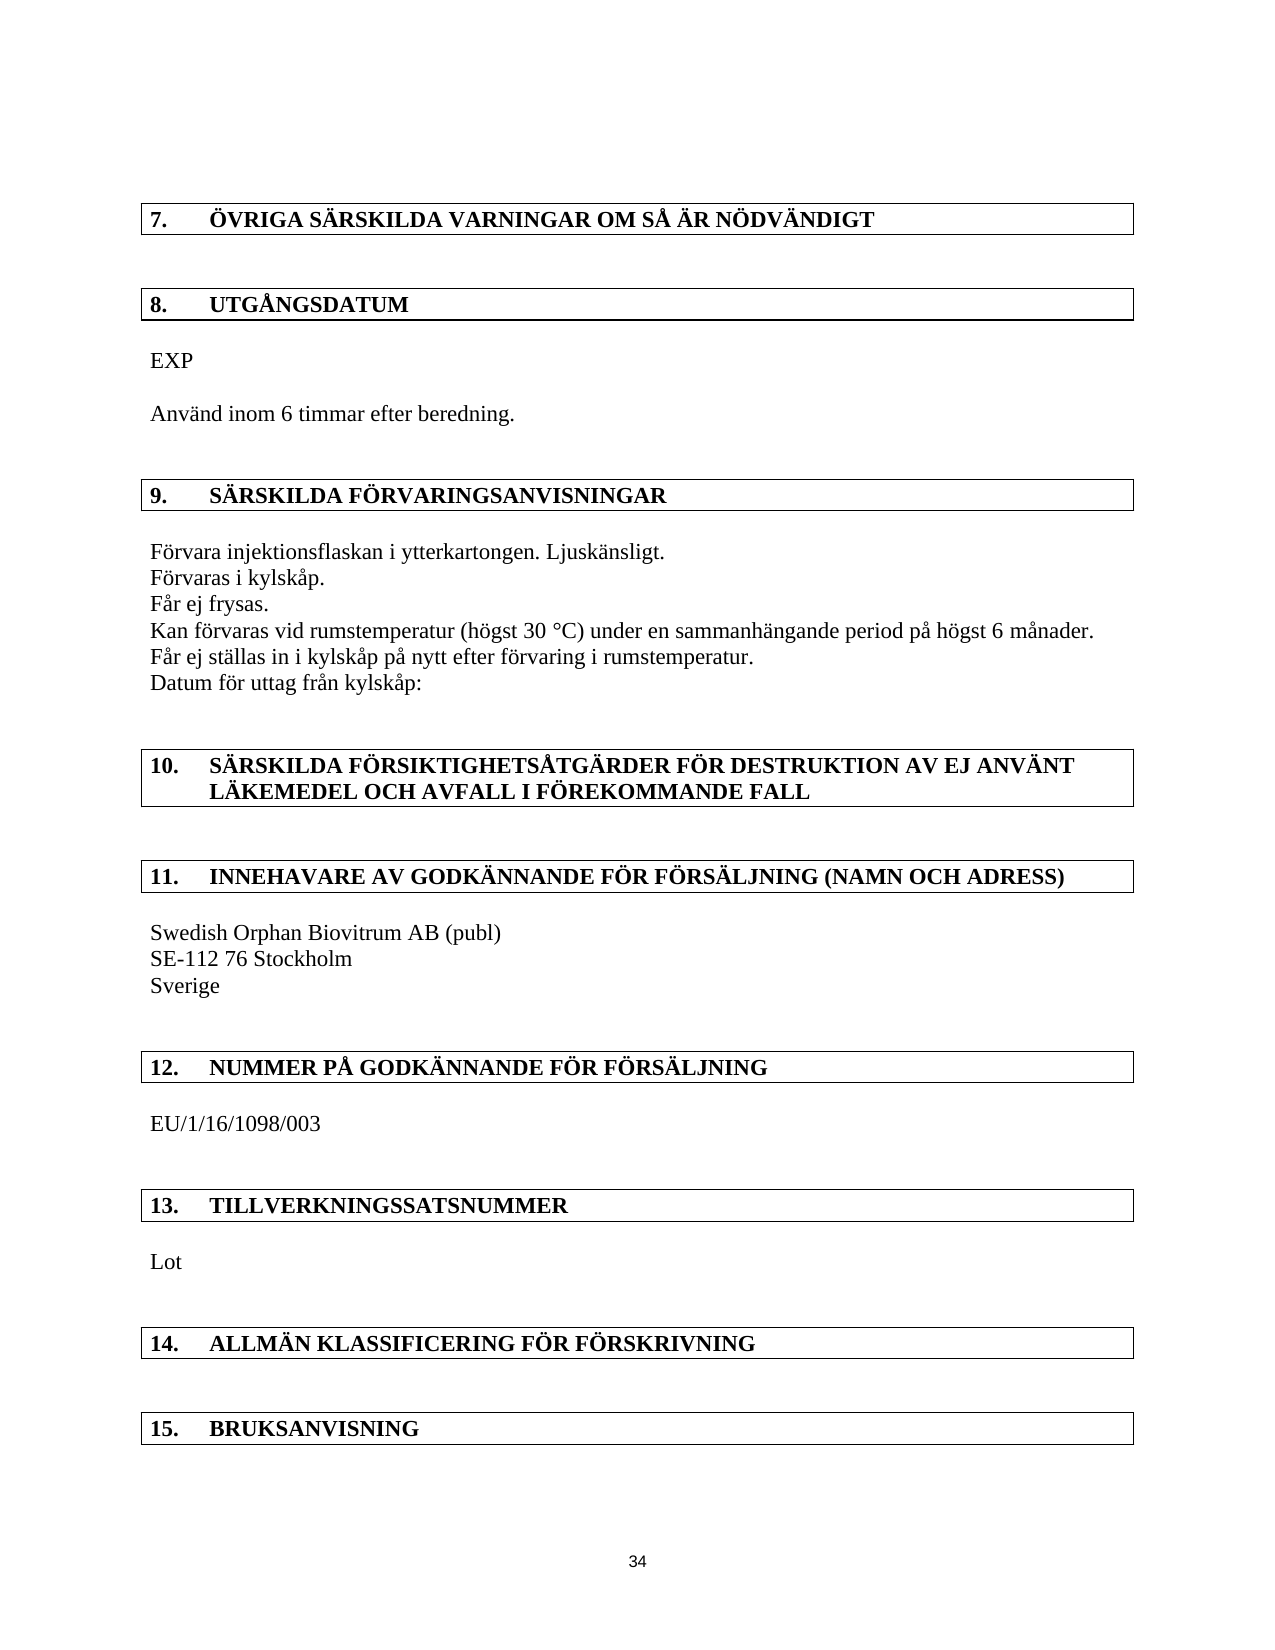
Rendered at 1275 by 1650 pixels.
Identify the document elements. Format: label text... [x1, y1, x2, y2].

text 15. BRUKSANVISNING [142, 1413, 1133, 1444]
text 11. INNEHAVARE AV GODKÄNNANDE FÖR FÖRSÄLJNING (NAMN OCH ADRESS) [142, 861, 1133, 892]
text SE-112 76 Stockholm [150, 946, 1125, 972]
text 13. TILLVERKNINGSSATSNUMMER [142, 1190, 1133, 1221]
text Swedish Orphan Biovitrum AB (publ) [150, 919, 1125, 946]
text 9. SÄRSKILDA FÖRVARINGSANVISNINGAR [142, 480, 1133, 510]
text Får ej frysas. [150, 590, 1125, 617]
text 12. NUMMER PÅ GODKÄNNANDE FÖR FÖRSÄLJNING [142, 1052, 1133, 1082]
text EXP [150, 347, 1125, 373]
text Förvara injektionsflaskan i ytterkartongen. Ljuskänsligt. [150, 538, 1125, 564]
text Sverige [150, 972, 1125, 998]
text Förvaras i kylskåp. [150, 564, 1125, 590]
text Kan förvaras vid rumstemperatur (högst 30 °C) under en sammanhängande period på högst 6 månader. Får ej ställas in i kylskåp på nytt efter förvaring i rumstemperatur. [150, 617, 1125, 669]
text 7. ÖVRIGA SÄRSKILDA VARNINGAR OM SÅ ÄR NÖDVÄNDIGT [142, 204, 1133, 234]
text Datum för uttag från kylskåp: [150, 669, 1125, 696]
text 10. SÄRSKILDA FÖRSIKTIGHETSÅTGÄRDER FÖR DESTRUKTION AV EJ ANVÄNT LÄKEMEDEL OCH AVFALL I FÖREKOMMANDE FALL [142, 750, 1133, 806]
text EU/1/16/1098/003 [150, 1110, 1125, 1136]
text 8. UTGÅNGSDATUM [142, 289, 1133, 319]
text 14. ALLMÄN KLASSIFICERING FÖR FÖRSKRIVNING [142, 1328, 1133, 1358]
text Lot [150, 1248, 1125, 1274]
text Använd inom 6 timmar efter beredning. [150, 400, 1125, 426]
